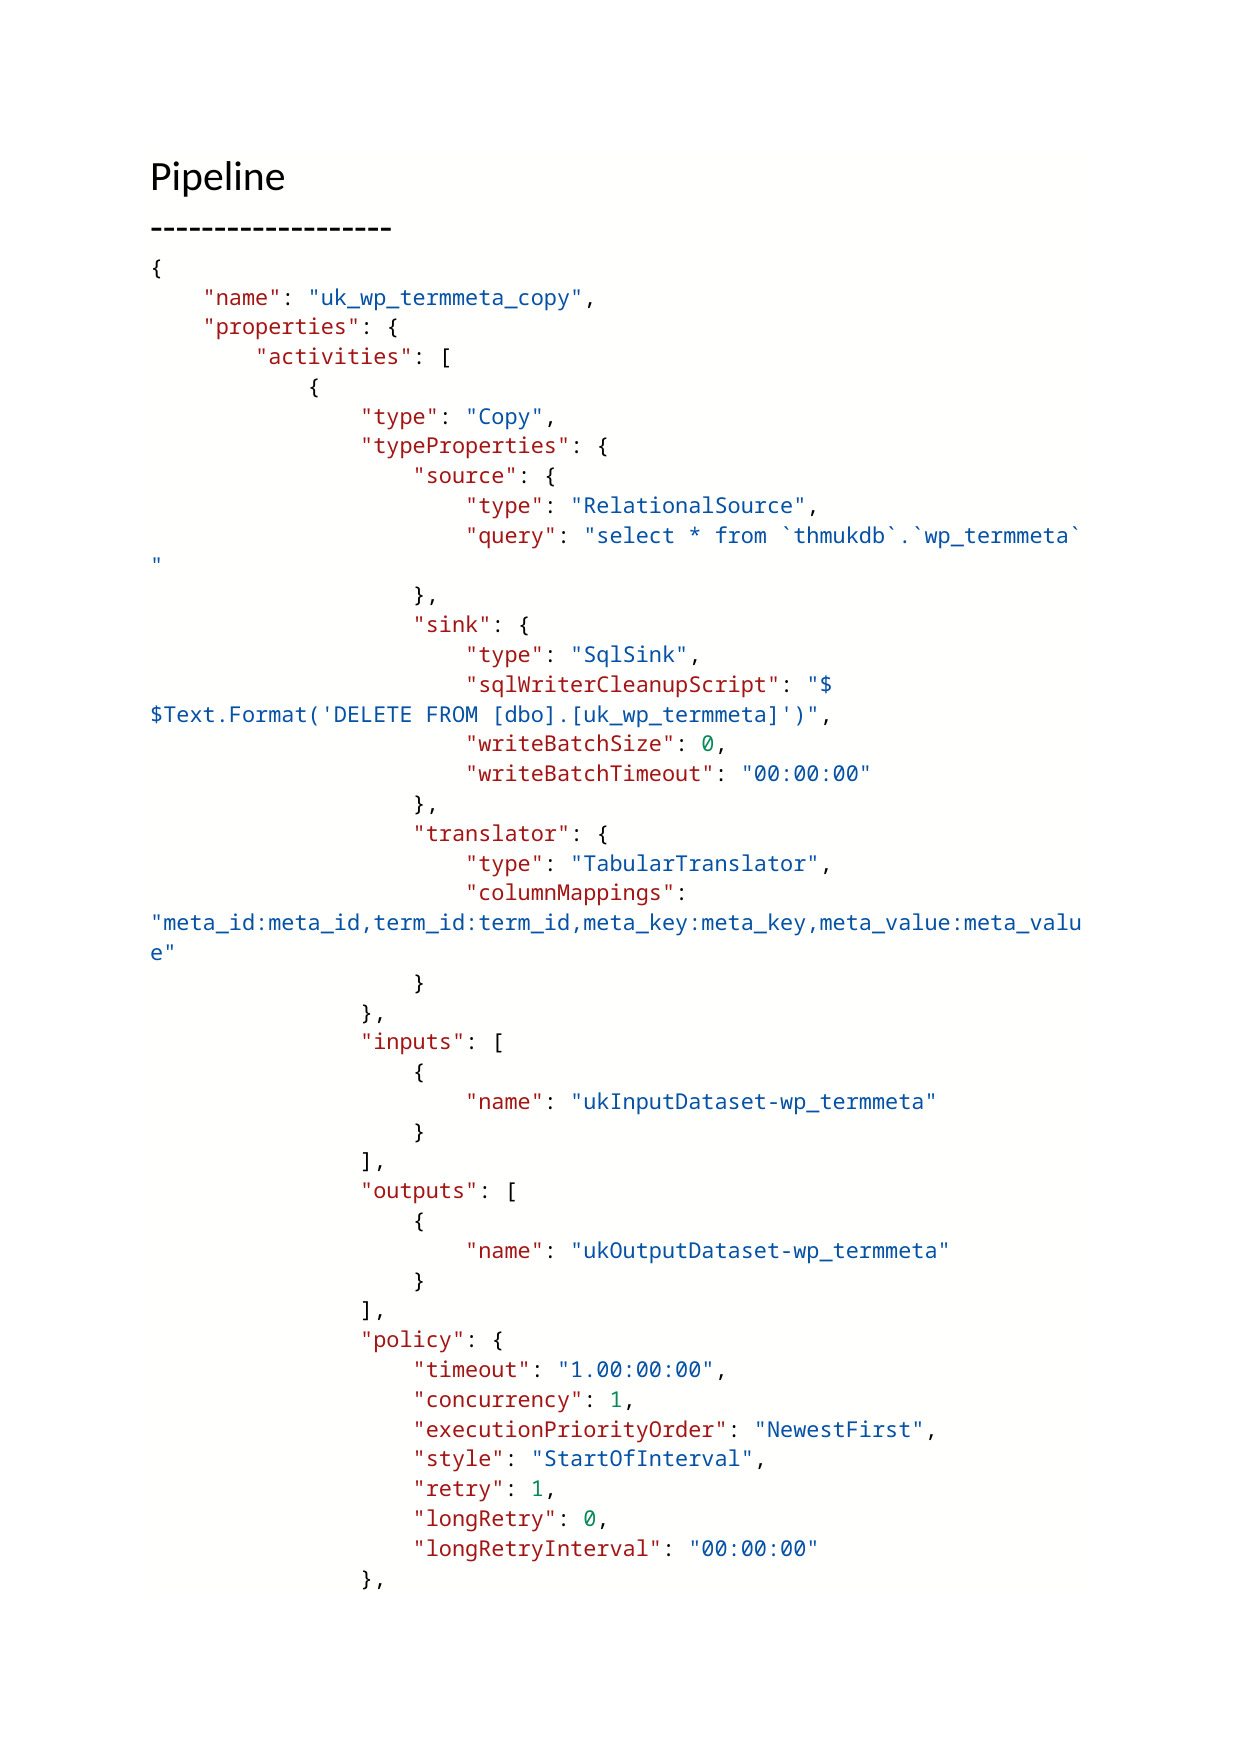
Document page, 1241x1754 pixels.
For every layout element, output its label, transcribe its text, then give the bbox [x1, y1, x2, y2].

text "style": "StartOfInterval", [150, 1443, 1090, 1473]
text }, [150, 579, 1090, 609]
text "type": "Copy", [150, 401, 1090, 430]
text Pipeline [150, 150, 1090, 201]
text "translator": { [150, 818, 1090, 847]
text ------------------- [150, 201, 1090, 252]
text "name": "ukOutputDataset-wp_termmeta" [150, 1235, 1090, 1264]
text { [150, 371, 1090, 401]
text ], [150, 1294, 1090, 1324]
text "name": "uk_wp_termmeta_copy", [150, 281, 1090, 311]
text "concurrency": 1, [150, 1384, 1090, 1413]
text "writeBatchSize": 0, [150, 728, 1090, 758]
text "policy": { [150, 1324, 1090, 1354]
text "typeProperties": { [150, 430, 1090, 460]
text "longRetry": 0, [150, 1503, 1090, 1533]
text "executionPriorityOrder": "NewestFirst", [150, 1413, 1090, 1443]
text "inputs": [ [150, 1026, 1090, 1056]
text { [150, 1205, 1090, 1235]
text } [150, 967, 1090, 996]
text }, [150, 996, 1090, 1026]
text "name": "ukInputDataset-wp_termmeta" [150, 1086, 1090, 1116]
text }, [150, 788, 1090, 818]
text }, [150, 1562, 1090, 1592]
text "properties": { [150, 311, 1090, 341]
text { [150, 252, 1090, 281]
text { [150, 1056, 1090, 1086]
text "type": "RelationalSource", [150, 490, 1090, 520]
text "longRetryInterval": "00:00:00" [150, 1533, 1090, 1562]
text "activities": [ [150, 341, 1090, 371]
text } [150, 1116, 1090, 1145]
text "type": "SqlSink", [150, 639, 1090, 669]
text "source": { [150, 460, 1090, 490]
text "query": "select * from `thmukdb`.`wp_termmeta` " [150, 520, 1090, 579]
text "timeout": "1.00:00:00", [150, 1354, 1090, 1384]
text "type": "TabularTranslator", [150, 847, 1090, 877]
text "writeBatchTimeout": "00:00:00" [150, 758, 1090, 788]
text "sqlWriterCleanupScript": "$$Text.Format('DELETE FROM [dbo].[uk_wp_termmeta]')", [150, 669, 1090, 728]
text "columnMappings": "meta_id:meta_id,term_id:term_id,meta_key:meta_key,meta_value:meta_value" [150, 877, 1090, 967]
text ], [150, 1145, 1090, 1175]
text "outputs": [ [150, 1175, 1090, 1205]
text } [150, 1264, 1090, 1294]
text "retry": 1, [150, 1473, 1090, 1503]
text "sink": { [150, 609, 1090, 639]
